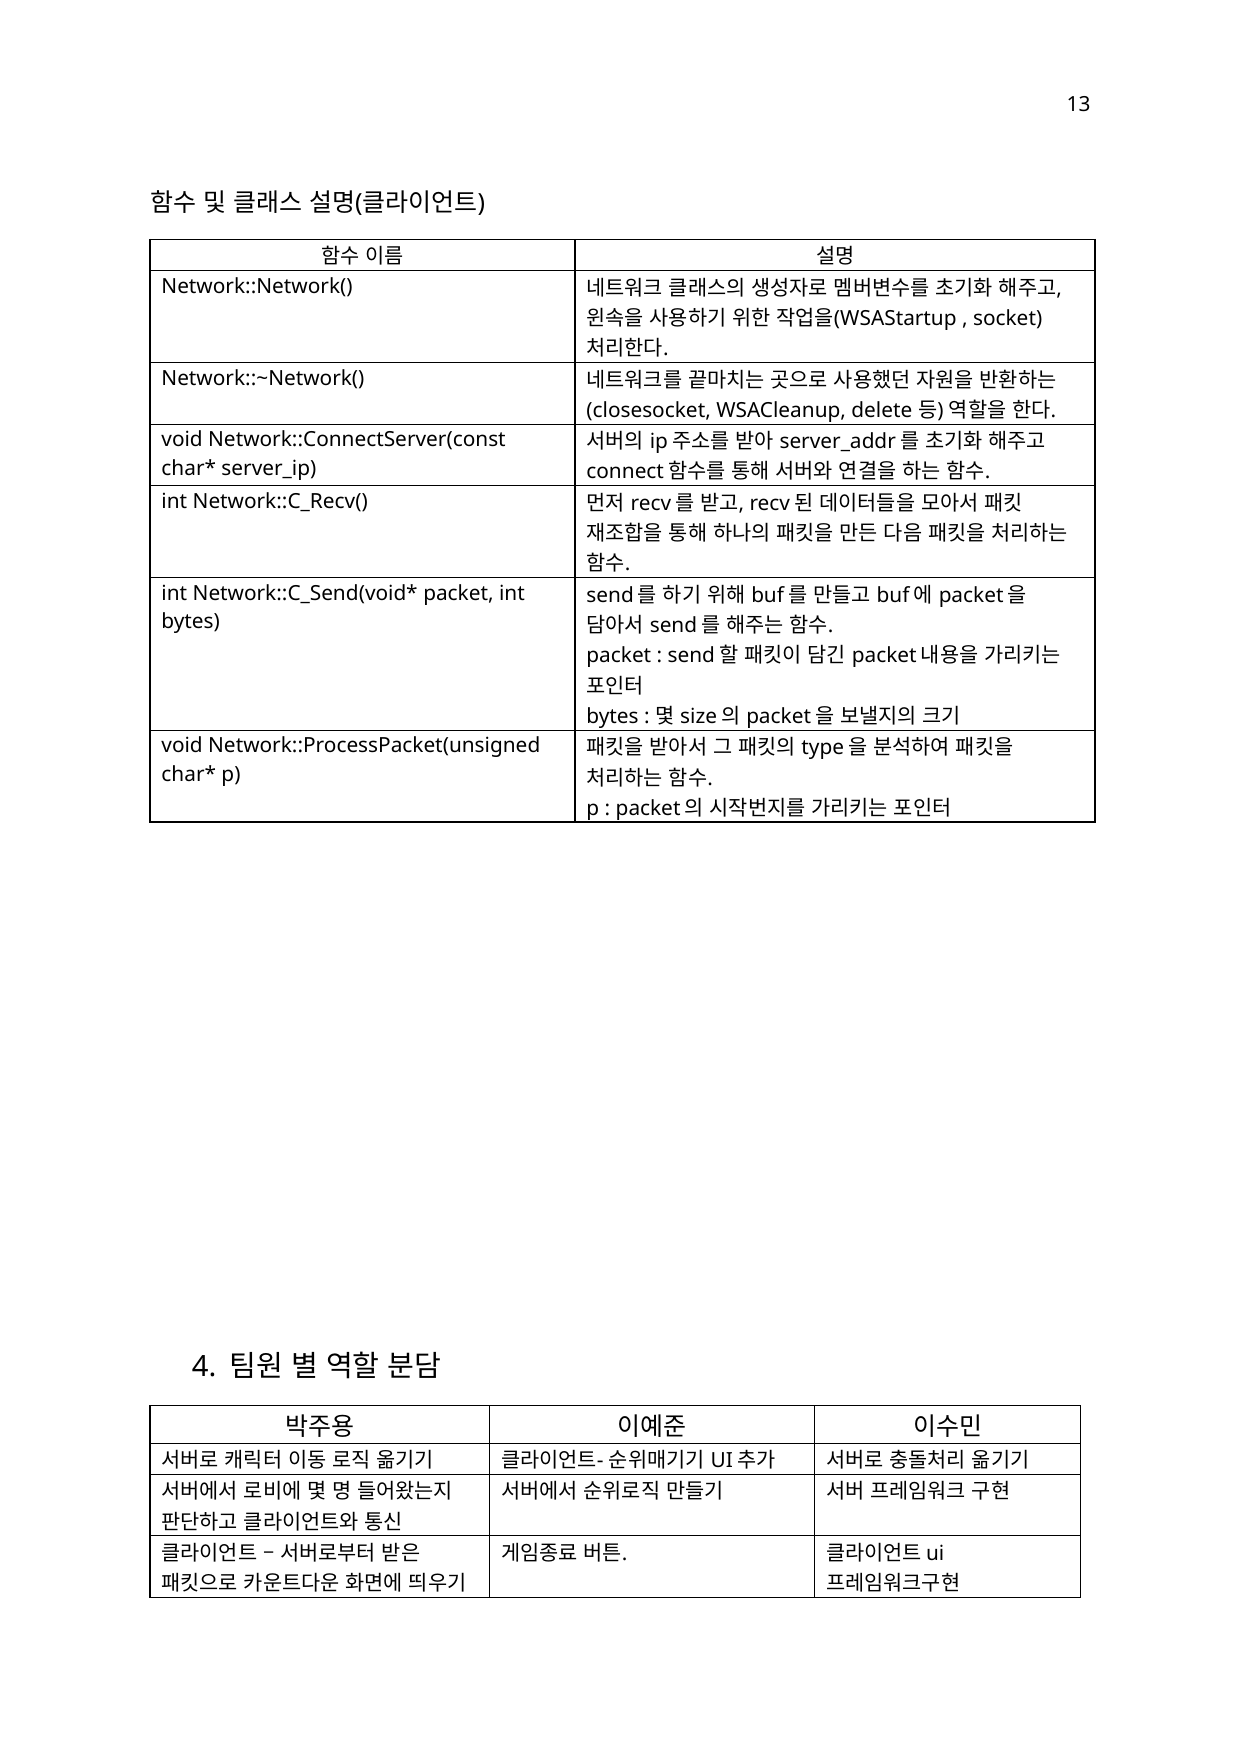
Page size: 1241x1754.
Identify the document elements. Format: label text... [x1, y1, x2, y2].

table_cell void Network::ConnectServer(const char* server_ip) [151, 425, 574, 485]
table_cell 패킷을 받아서 그 패킷의 type을 분석하여 패킷을 처리하는 함수. p : packet의 시작번지를 가리키는 포인터 [576, 731, 1094, 821]
table_cell Network::~Network() [151, 363, 574, 423]
text 함수 및 클래스 설명(클라이언트) [150, 183, 1090, 219]
table_header 박주용 [151, 1406, 489, 1442]
table_cell int Network::C_Recv() [151, 486, 574, 577]
table_cell 네트워크를 끝마치는 곳으로 사용했던 자원을 반환하는(closesocket, WSACleanup, delete 등) 역할을 한다. [576, 363, 1094, 423]
table_cell 서버에서 로비에 몇 명 들어왔는지 판단하고 클라이언트와 통신 [151, 1475, 489, 1535]
table_cell 클라이언트- 순위매기기 UI추가 [490, 1444, 814, 1474]
table_header 이수민 [815, 1406, 1080, 1442]
table_cell int Network::C_Send(void* packet, int bytes) [151, 578, 574, 729]
table_cell 서버로 충돌처리 옮기기 [815, 1444, 1080, 1474]
table_cell void Network::ProcessPacket(unsigned char* p) [151, 731, 574, 821]
table_cell 네트워크 클래스의 생성자로 멤버변수를 초기화 해주고, 윈속을 사용하기 위한 작업을(WSAStartup , socket)처리한다. [576, 271, 1094, 362]
table_cell Network::Network() [151, 271, 574, 362]
table_cell 서버 프레임워크 구현 [815, 1475, 1080, 1535]
table_cell 서버의 ip주소를 받아 server_addr를 초기화 해주고 connect함수를 통해 서버와 연결을 하는 함수. [576, 425, 1094, 485]
table_cell 게임종료 버튼. [490, 1536, 814, 1597]
list 팀원 별 역할 분담 [192, 1343, 1090, 1385]
table_cell send를 하기 위해 buf를 만들고 buf에 packet을 담아서 send를 해주는 함수. packet : send할 패킷이 담긴 packet내용을 가리키는 포인터 bytes : 몇 size의 packet을 보낼지의 크기 [576, 578, 1094, 729]
table_cell 클라이언트ui 프레임워크구현 [815, 1536, 1080, 1597]
table_header 설명 [576, 240, 1094, 270]
table_cell 먼저 recv를 받고, recv된 데이터들을 모아서 패킷 재조합을 통해 하나의 패킷을 만든 다음 패킷을 처리하는 함수. [576, 486, 1094, 577]
table_header 함수 이름 [151, 240, 574, 270]
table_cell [151, 1536, 489, 1597]
table_cell 서버로 캐릭터 이동 로직 옮기기 [151, 1444, 489, 1474]
table_cell 서버에서 순위로직 만들기 [490, 1475, 814, 1535]
table_header 이예준 [490, 1406, 814, 1442]
